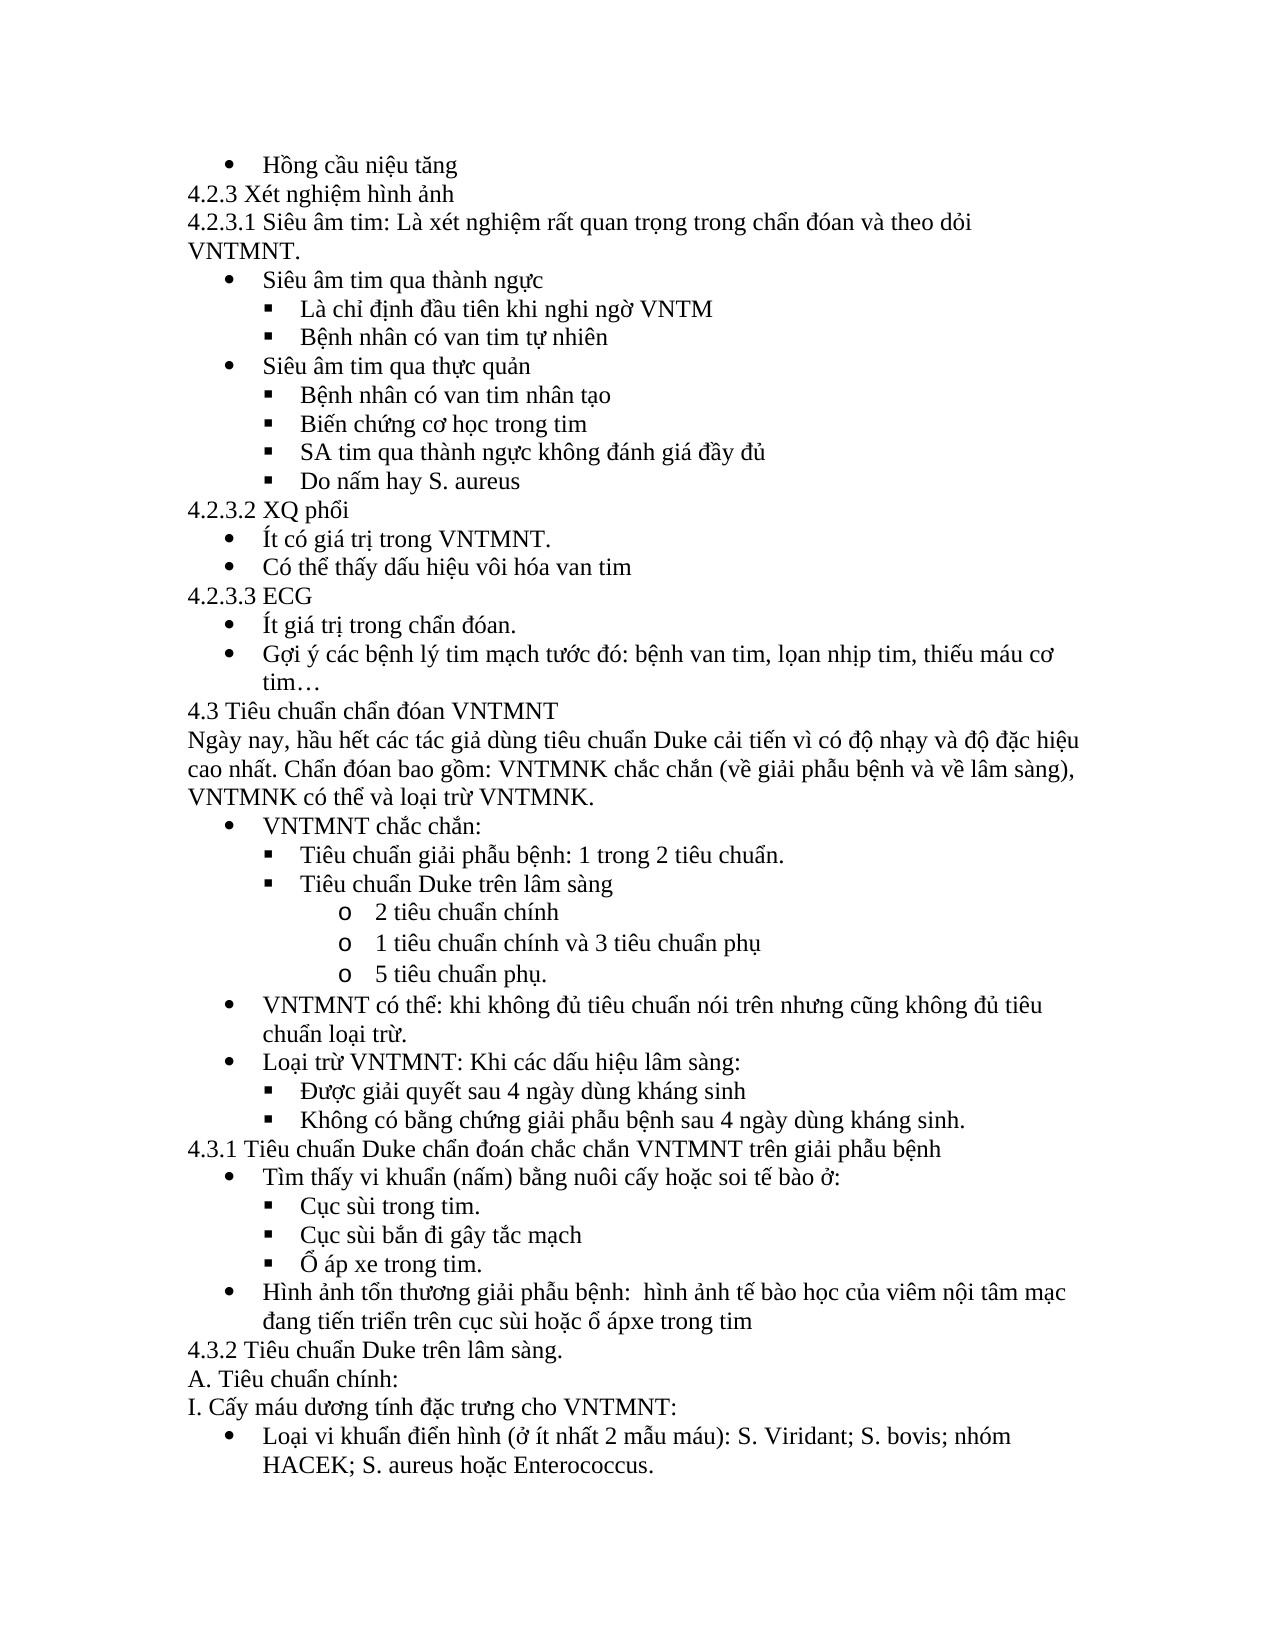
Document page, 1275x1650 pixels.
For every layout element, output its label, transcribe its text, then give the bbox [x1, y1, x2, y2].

list 2 tiêu chuẩn chính [337, 897, 1087, 928]
list VNTMNT có thể: khi không đủ tiêu chuẩn nói trên nhưng cũng không đủ tiêu chuẩn loại trừ. [225, 990, 1087, 1047]
list Do nấm hay S. aureus [262, 466, 1087, 495]
list Hồng cầu niệu tăng [225, 150, 1087, 179]
list Siêu âm tim qua thành ngực [225, 265, 1087, 294]
list 5 tiêu chuẩn phụ. [337, 959, 1087, 990]
list Là chỉ định đầu tiên khi nghi ngờ VNTM [262, 294, 1087, 322]
list 1 tiêu chuẩn chính và 3 tiêu chuẩn phụ [337, 928, 1087, 959]
text Ngày nay, hầu hết các tác giả dùng tiêu chuẩn Duke cải tiến vì có độ nhạy và độ đặc hiệu cao nhất. Chẩn đóan bao gồm: VNTMNK chắc chắn (về giải phẫu bệnh và về lâm sàng), VNTMNK có thể và loại trừ VNTMNK. [187, 725, 1087, 811]
list Ổ áp xe trong tim. [262, 1249, 1087, 1277]
list SA tim qua thành ngực không đánh giá đầy đủ [262, 437, 1087, 466]
list Cục sùi trong tim. [262, 1191, 1087, 1220]
text 4.2.3 Xét nghiệm hình ảnh [187, 179, 1087, 207]
list Được giải quyết sau 4 ngày dùng kháng sinh [262, 1076, 1087, 1105]
list Siêu âm tim qua thực quản [225, 351, 1087, 380]
text 4.3.2 Tiêu chuẩn Duke trên lâm sàng. A. Tiêu chuẩn chính: I. Cấy máu dương tính đặc trưng cho VNTMNT: [187, 1335, 1087, 1421]
list Không có bằng chứng giải phẫu bệnh sau 4 ngày dùng kháng sinh. [262, 1105, 1087, 1134]
list Hình ảnh tổn thương giải phẫu bệnh: hình ảnh tế bào học của viêm nội tâm mạc đang tiến triển trên cục sùi hoặc ổ ápxe trong tim [225, 1277, 1087, 1335]
text 4.3 Tiêu chuẩn chẩn đóan VNTMNT [187, 696, 1087, 725]
text 4.3.1 Tiêu chuẩn Duke chẩn đoán chắc chắn VNTMNT trên giải phẫu bệnh [187, 1134, 1087, 1162]
list Bệnh nhân có van tim nhân tạo [262, 380, 1087, 409]
list Gợi ý các bệnh lý tim mạch tước đó: bệnh van tim, lọan nhịp tim, thiếu máu cơ tim… [225, 639, 1087, 696]
list Tiêu chuẩn giải phẫu bệnh: 1 trong 2 tiêu chuẩn. [262, 840, 1087, 869]
list VNTMNT chắc chắn: [225, 811, 1087, 840]
text 4.2.3.3 ECG [187, 581, 1087, 610]
list Có thể thấy dấu hiệu vôi hóa van tim [225, 552, 1087, 581]
list Ít có giá trị trong VNTMNT. [225, 524, 1087, 552]
list Loại vi khuẩn điển hình (ở ít nhất 2 mẫu máu): S. Viridant; S. bovis; nhóm HACEK; S. aureus hoặc Enterococcus. [225, 1421, 1087, 1479]
list Biến chứng cơ học trong tim [262, 409, 1087, 437]
list Tìm thấy vi khuẩn (nấm) bằng nuôi cấy hoặc soi tế bào ở: [225, 1162, 1087, 1191]
list Ít giá trị trong chẩn đóan. [225, 610, 1087, 639]
list Bệnh nhân có van tim tự nhiên [262, 322, 1087, 351]
text 4.2.3.2 XQ phổi [187, 495, 1087, 524]
list Tiêu chuẩn Duke trên lâm sàng [262, 869, 1087, 897]
text 4.2.3.1 Siêu âm tim: Là xét nghiệm rất quan trọng trong chẩn đóan và theo dỏi VNTMNT. [187, 207, 1087, 265]
list Cục sùi bắn đi gây tắc mạch [262, 1220, 1087, 1249]
list Loại trừ VNTMNT: Khi các dấu hiệu lâm sàng: [225, 1047, 1087, 1076]
